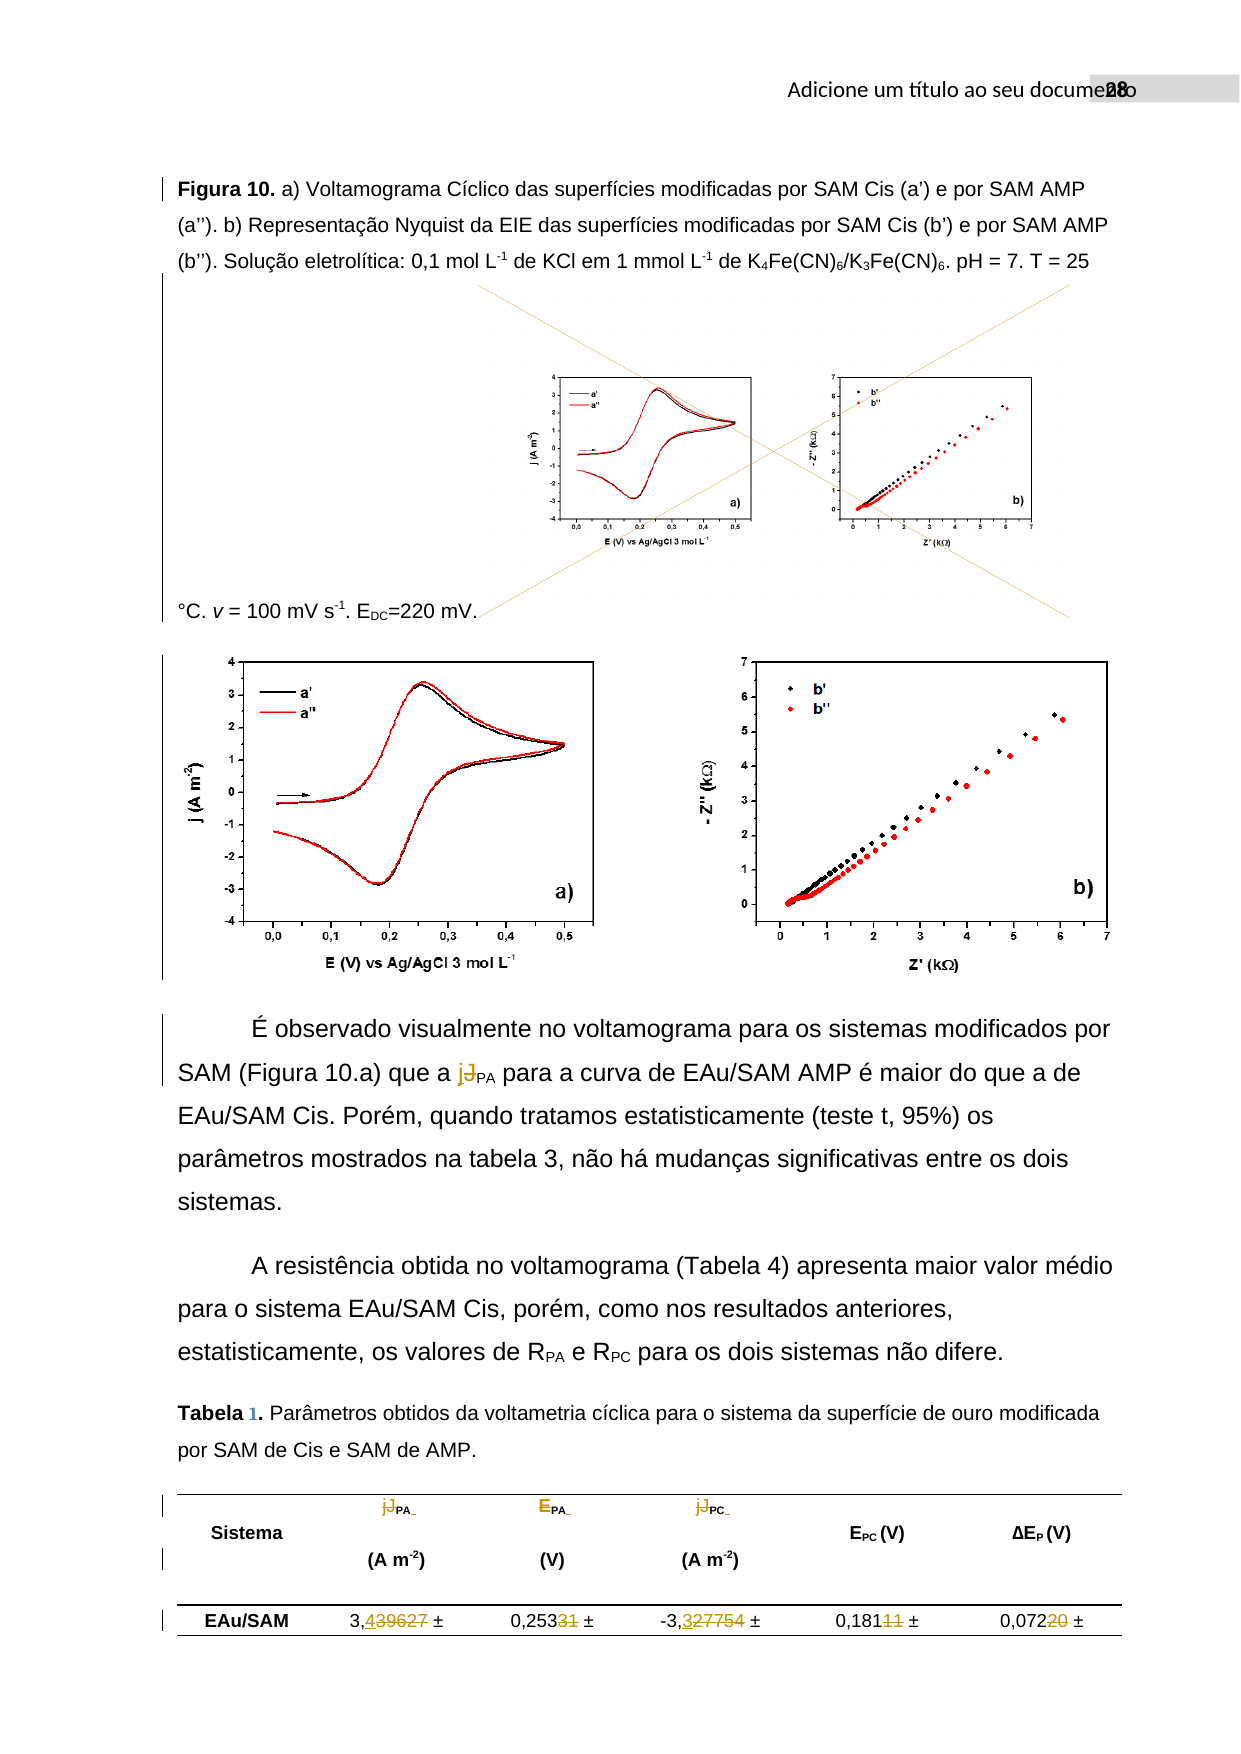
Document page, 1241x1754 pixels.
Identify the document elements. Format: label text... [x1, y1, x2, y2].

picture [177, 655, 1123, 980]
table_header PA (A m-2) [316, 1495, 477, 1604]
text A resistência obtida no voltamograma (Tabela 4) apresenta maior valor médio para o sistema EAu/SAM Cis, porém, como nos resultados anteriores, estatisticamente, os valores de RPA e RPC para os dois sistemas não difere. [177, 1251, 1122, 1366]
table_header PC (A m-2) [628, 1495, 793, 1604]
table_header 0,253 ± 0,003 [477, 1606, 627, 1635]
table_header EPC (V) [793, 1495, 961, 1604]
picture [480, 452, 1067, 618]
table_header PA (V) [477, 1495, 627, 1604]
text É observado visualmente no voltamograma para os sistemas modificados por SAM (Figura 10.a) que a PA para a curva de EAu/SAM AMP é maior do que a de EAu/SAM Cis. Porém, quando tratamos estatisticamente (teste t, 95%) os parâmetros mostrados na tabela 3, não há mudanças significativas entre os dois sistemas. [177, 1014, 1122, 1216]
picture [480, 285, 1067, 451]
table_header 3, ± 0,2 [316, 1606, 477, 1635]
picture [775, 286, 1070, 617]
table_header -3, ± 0,1 [628, 1606, 793, 1635]
picture [477, 286, 772, 617]
table_header ∆EP (V) [961, 1495, 1122, 1604]
table_header EAu/SAM Cis [177, 1606, 316, 1635]
table_header Sistema [177, 1495, 316, 1604]
table_header 0,072 ± 0,00 [961, 1606, 1122, 1635]
table_header 0,181 ± 0,002 [793, 1606, 961, 1635]
